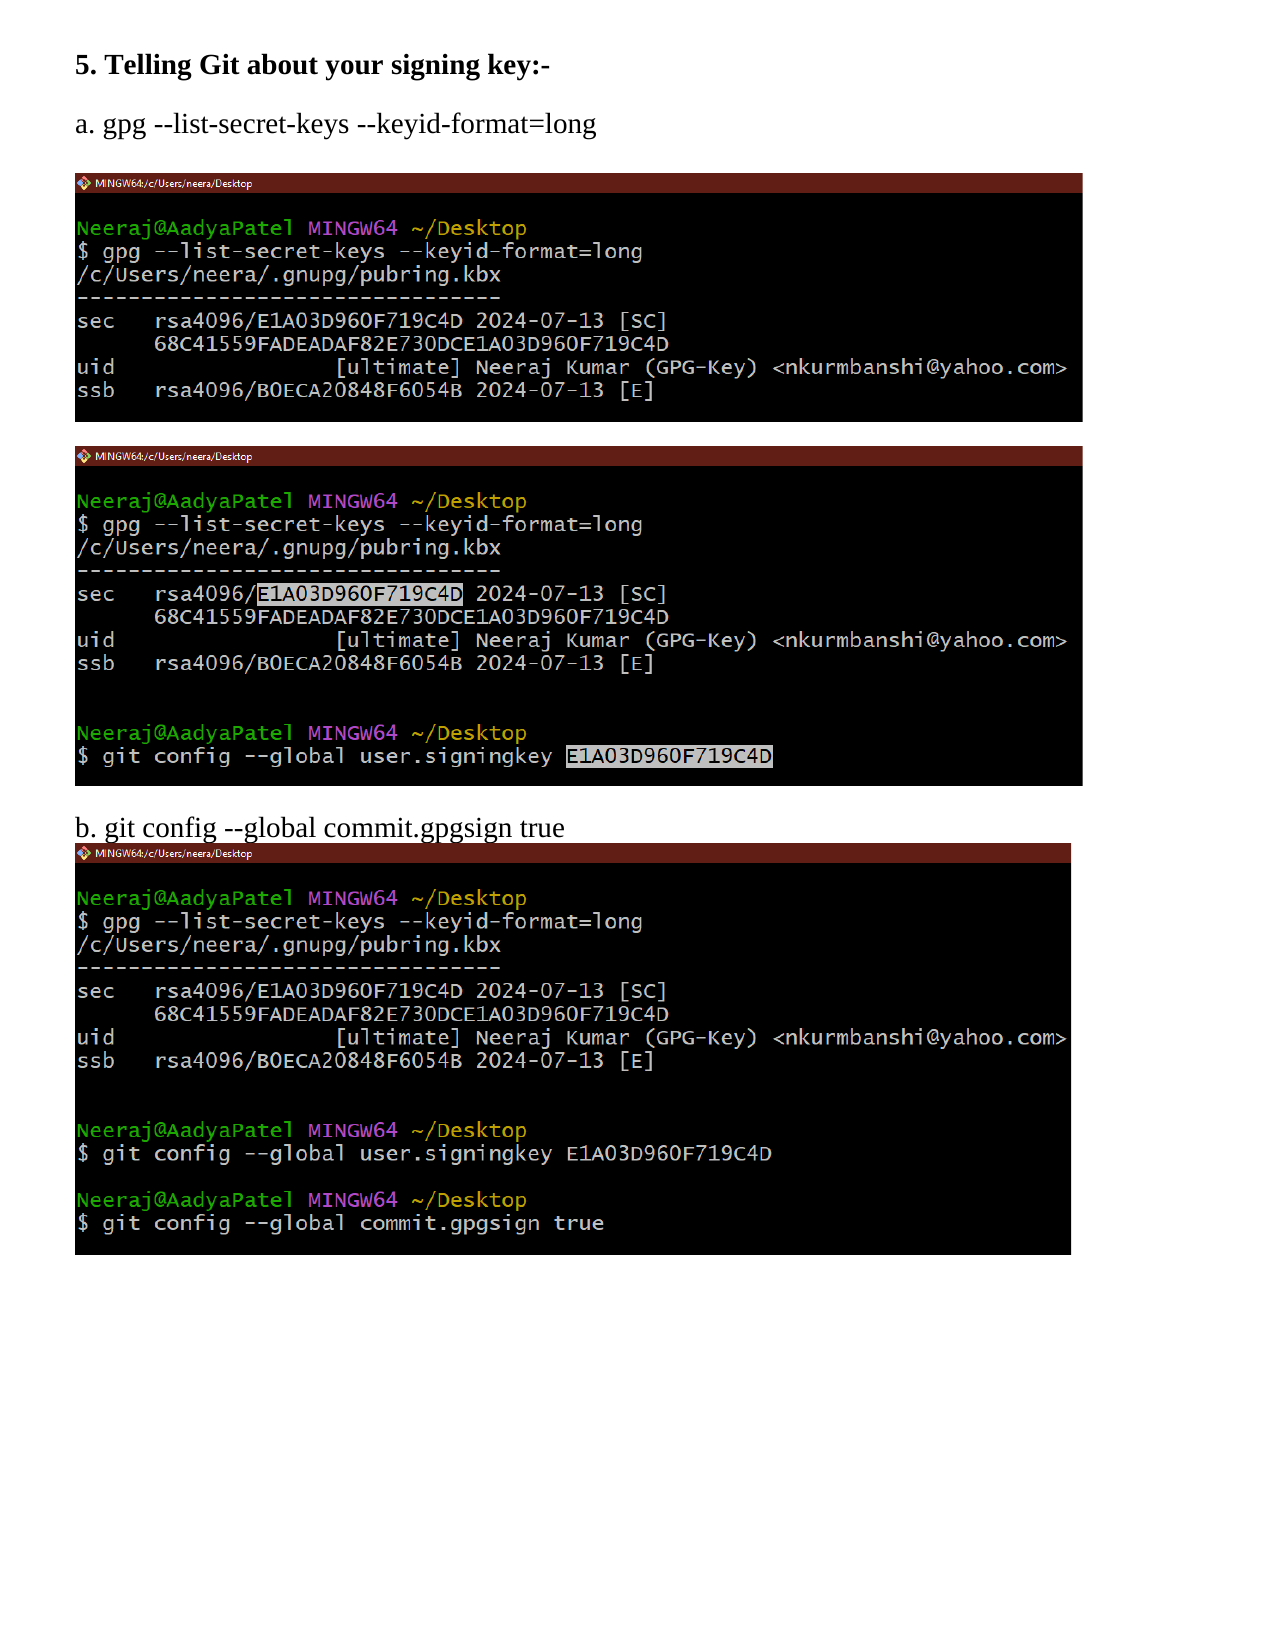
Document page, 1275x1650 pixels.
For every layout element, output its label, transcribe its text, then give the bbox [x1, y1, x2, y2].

picture [75, 173, 1083, 422]
picture [75, 843, 1072, 1255]
text a. gpg --list-secret-keys --keyid-format=long [75, 106, 1247, 140]
picture [75, 446, 1083, 786]
text 5. Telling Git about your signing key:- [75, 47, 1247, 80]
text b. git config --global commit.gpgsign true [75, 810, 1247, 844]
